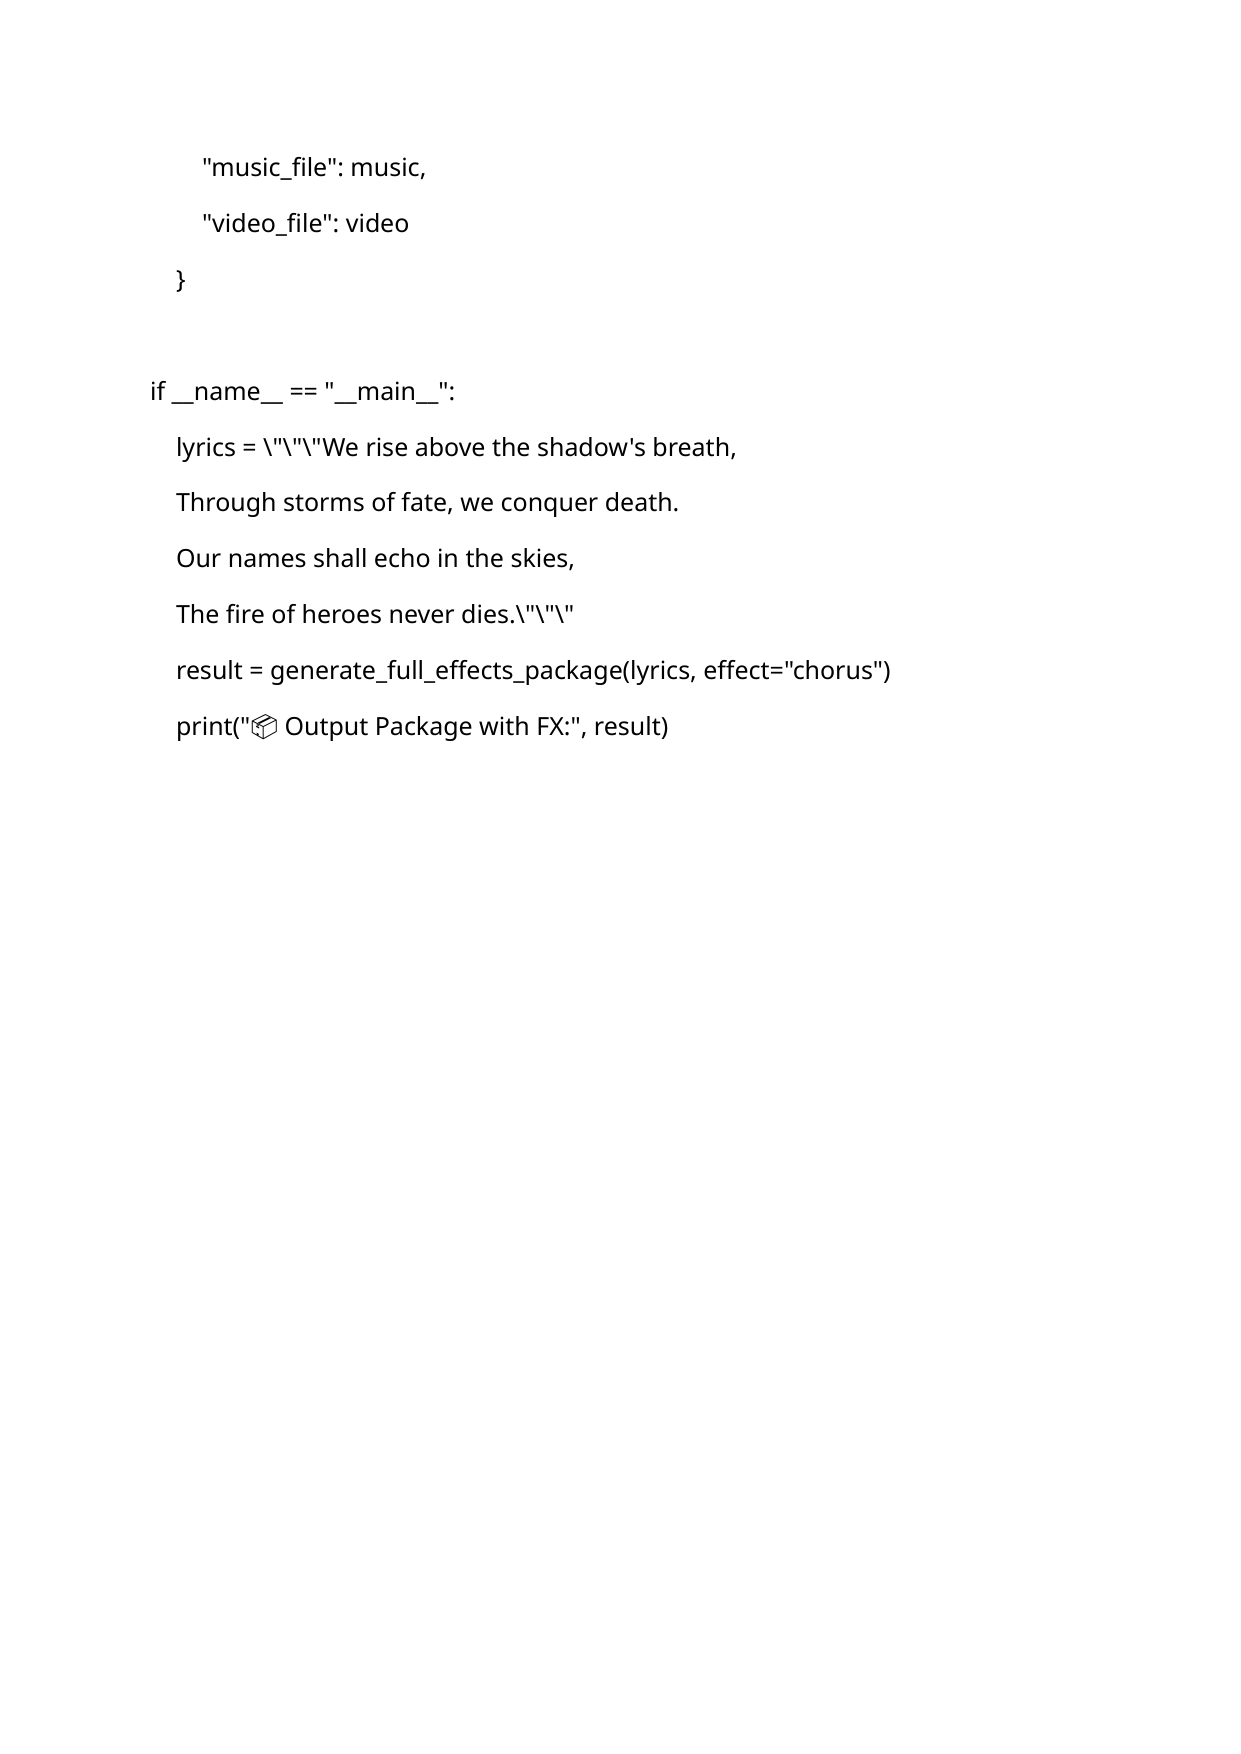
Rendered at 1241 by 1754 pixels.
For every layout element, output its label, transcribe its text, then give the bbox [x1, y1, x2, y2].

text The fire of heroes never dies.\"\"\" [150, 597, 1090, 631]
text print("📦 Output Package with FX:", result) [150, 708, 1090, 742]
text "music_file": music, [150, 150, 1090, 184]
text Our names shall echo in the skies, [150, 541, 1090, 575]
text lyrics = \"\"\"We rise above the shadow's breath, [150, 429, 1090, 463]
text } [150, 262, 1090, 296]
text Through storms of fate, we conquer death. [150, 485, 1090, 519]
text result = generate_full_effects_package(lyrics, effect="chorus") [150, 652, 1090, 687]
text if __name__ == "__main__": [150, 373, 1090, 407]
text "video_file": video [150, 206, 1090, 240]
